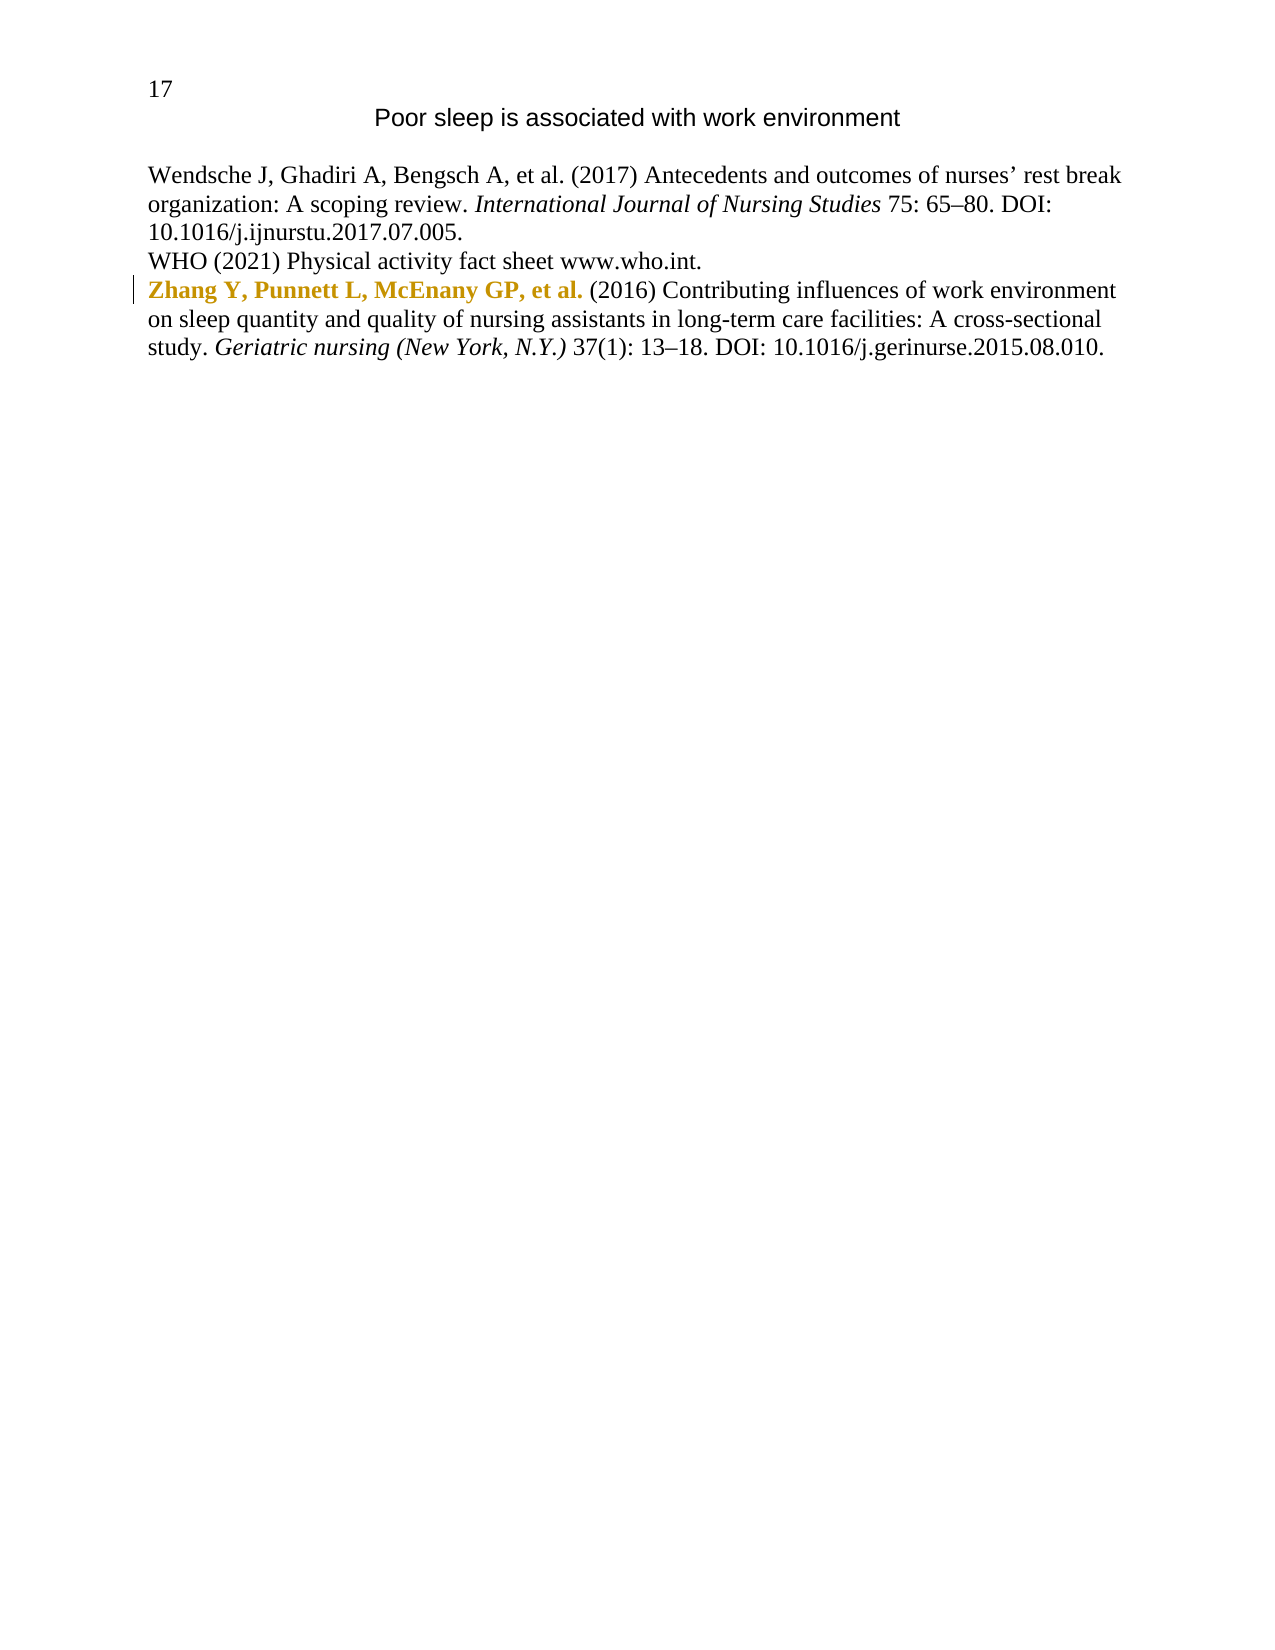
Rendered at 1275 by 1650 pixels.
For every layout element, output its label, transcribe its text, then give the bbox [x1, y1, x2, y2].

text Wendsche J, Ghadiri A, Bengsch A, et al. (2017) Antecedents and outcomes of nurses’ rest break organization: A scoping review. International Journal of Nursing Studies 75: 65–80. DOI: 10.1016/j.ijnurstu.2017.07.005. [148, 160, 1127, 246]
text Zhang Y, Punnett L, McEnany GP, et al. (2016) Contributing influences of work environment on sleep quantity and quality of nursing assistants in long-term care facilities: A cross-sectional study. Geriatric nursing (New York, N.Y.) 37(1): 13–18. DOI: 10.1016/j.gerinurse.2015.08.010. [148, 275, 1127, 361]
text WHO (2021) Physical activity fact sheet www.who.int. [148, 246, 1127, 275]
